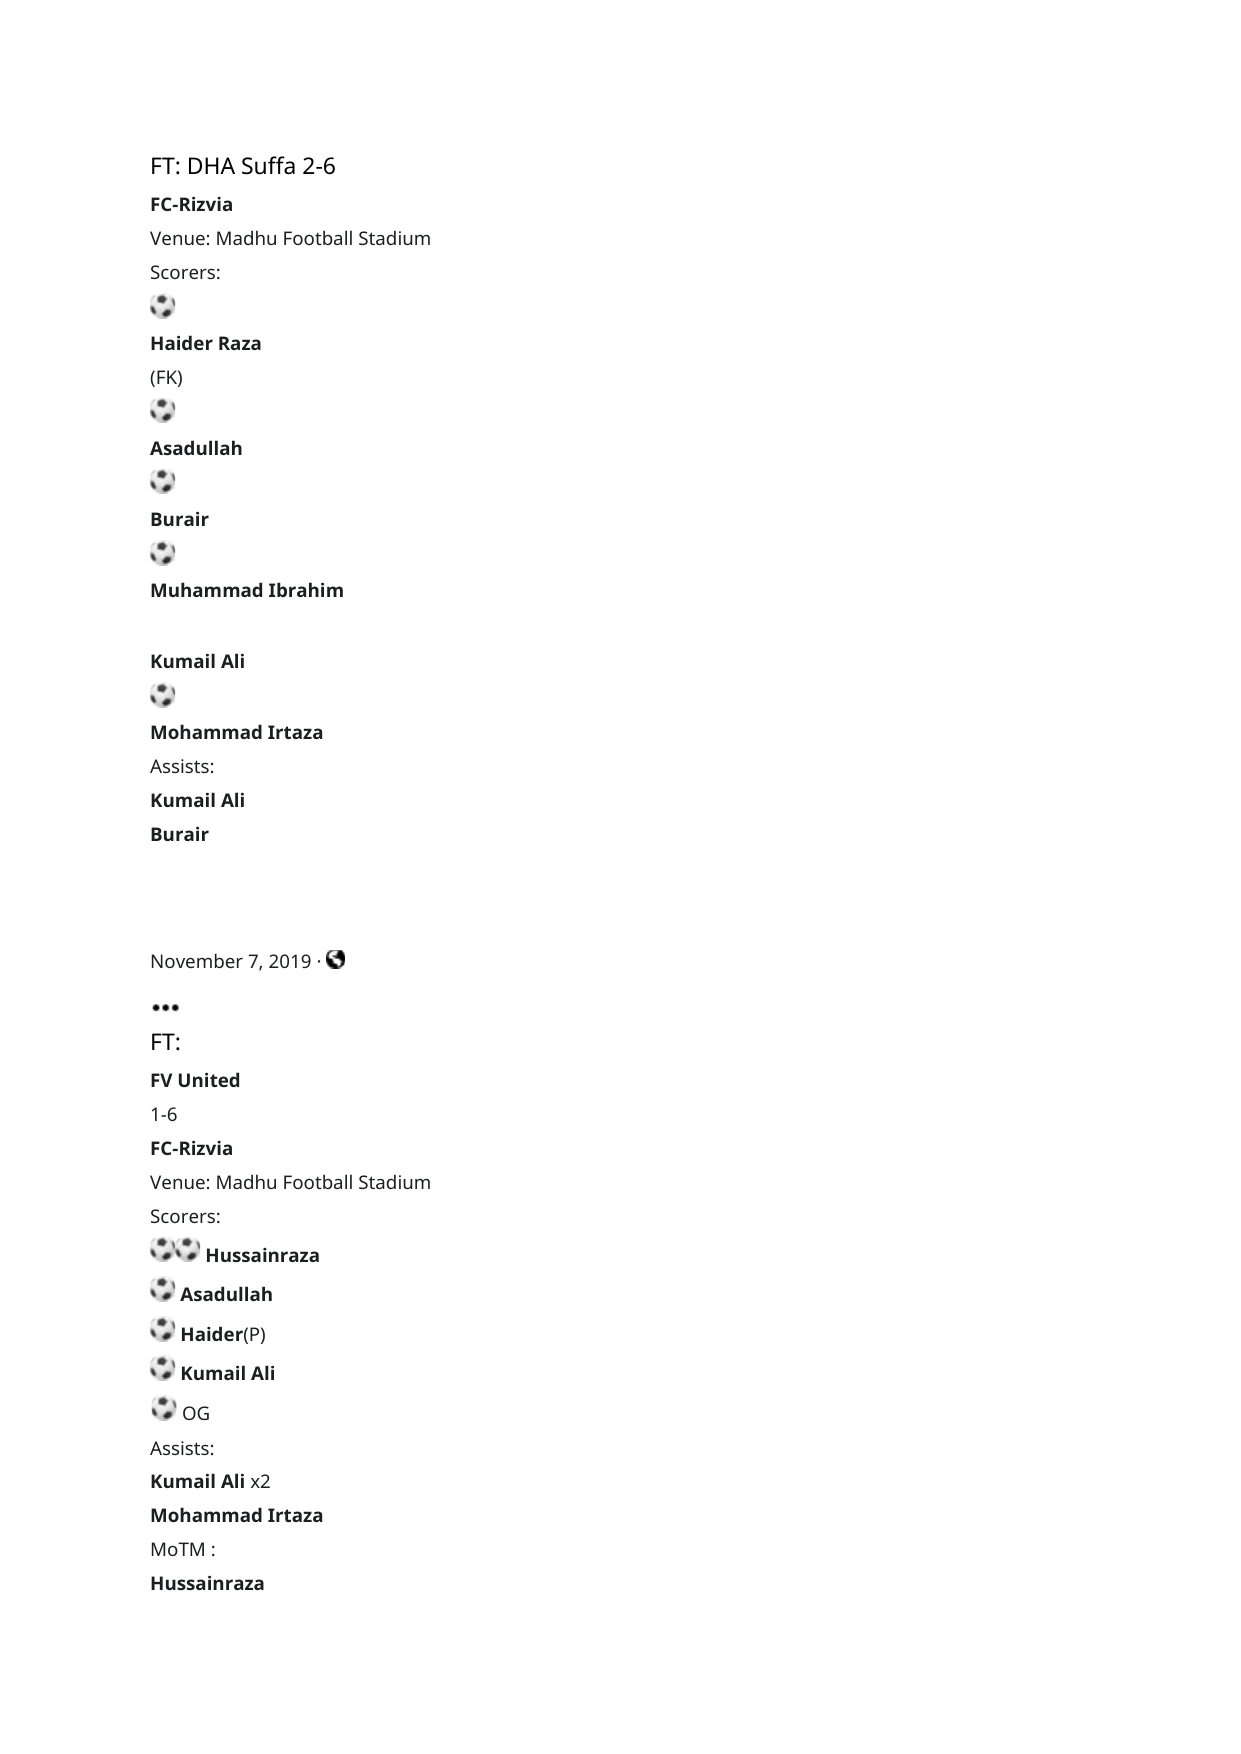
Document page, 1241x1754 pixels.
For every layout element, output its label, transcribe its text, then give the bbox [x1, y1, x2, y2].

text FT: DHA Suffa 2-6 [150, 150, 1090, 181]
text OG [152, 1395, 1089, 1426]
text Hussainraza [150, 1237, 1090, 1267]
text Venue: Madhu Football Stadium [150, 1169, 1090, 1195]
text Scorers: [150, 259, 1090, 285]
picture [326, 950, 345, 969]
picture [150, 992, 182, 1024]
text Scorers: [150, 1203, 1090, 1229]
picture [150, 293, 175, 319]
picture [150, 1276, 175, 1302]
picture [150, 682, 175, 708]
text FT: [150, 1026, 1090, 1057]
text Burair [150, 821, 1090, 846]
picture [150, 540, 175, 566]
picture [150, 1355, 175, 1381]
text Mohammad Irtaza [150, 719, 1090, 745]
text (FK) [150, 364, 1090, 390]
picture [150, 469, 175, 494]
text Assists: [150, 1435, 1090, 1460]
text November 7, 2019 · [150, 948, 1090, 974]
text MoTM : [150, 1536, 1090, 1562]
text Haider Raza [150, 330, 1090, 356]
text Mohammad Irtaza [150, 1503, 1090, 1528]
picture [150, 398, 175, 423]
picture [151, 1395, 177, 1421]
text Haider(P) [150, 1316, 1090, 1347]
text Venue: Madhu Football Stadium [150, 225, 1090, 251]
text 1-6 [150, 1102, 1090, 1127]
text Kumail Ali [150, 787, 1090, 813]
text FC-Rizvia [150, 192, 1090, 217]
text Asadullah [150, 435, 1090, 461]
text Kumail Ali [150, 1356, 1090, 1386]
text FC-Rizvia [150, 1135, 1090, 1161]
text FV United [150, 1068, 1090, 1093]
picture [150, 1316, 175, 1342]
text Asadullah [150, 1277, 1090, 1307]
text Kumail Ali x2 [150, 1469, 1090, 1494]
text Burair [150, 506, 1090, 532]
text Kumail Ali [150, 648, 1090, 674]
text Hussainraza [150, 1570, 1090, 1596]
text Assists: [150, 753, 1090, 779]
picture [150, 1237, 200, 1262]
text Muhammad Ibrahim [150, 577, 1090, 603]
